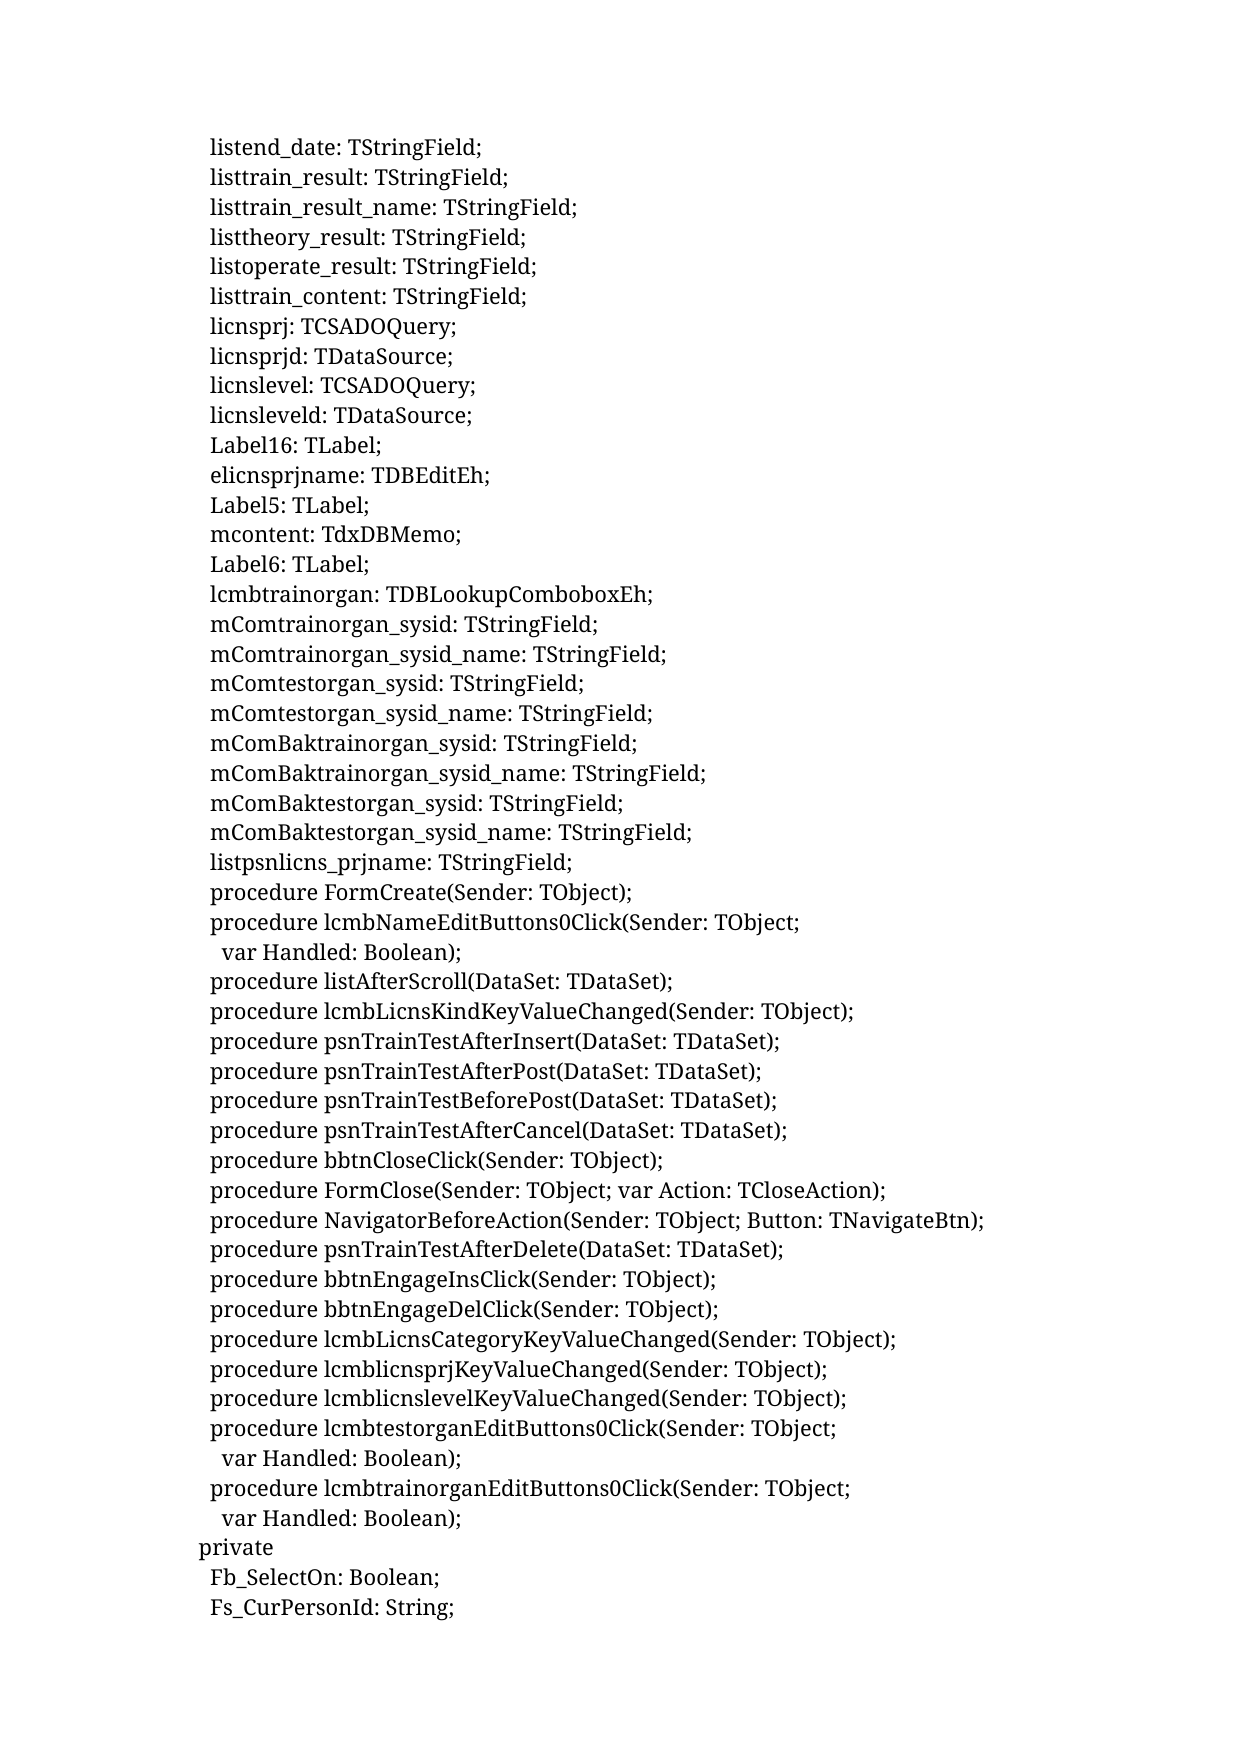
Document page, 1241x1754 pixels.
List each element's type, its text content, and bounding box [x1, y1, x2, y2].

text mComBaktestorgan_sysid: TStringField; [187, 788, 1053, 817]
text listtrain_content: TStringField; [187, 281, 1053, 311]
text private [187, 1532, 1053, 1562]
text licnsleveld: TDataSource; [187, 400, 1053, 430]
text elicnsprjname: TDBEditEh; [187, 460, 1053, 490]
text Label5: TLabel; [187, 490, 1053, 519]
text mComBaktrainorgan_sysid_name: TStringField; [187, 758, 1053, 788]
text lcmbtrainorgan: TDBLookupComboboxEh; [187, 579, 1053, 609]
text procedure bbtnEngageDelClick(Sender: TObject); [187, 1294, 1053, 1324]
text Fb_SelectOn: Boolean; [187, 1562, 1053, 1592]
text procedure lcmblicnsprjKeyValueChanged(Sender: TObject); [187, 1354, 1053, 1383]
text var Handled: Boolean); [187, 937, 1053, 966]
text procedure lcmbtestorganEditButtons0Click(Sender: TObject; [187, 1413, 1053, 1443]
text listtheory_result: TStringField; [187, 222, 1053, 251]
text licnsprjd: TDataSource; [187, 341, 1053, 371]
text mComtrainorgan_sysid_name: TStringField; [187, 639, 1053, 668]
text var Handled: Boolean); [187, 1503, 1053, 1532]
text listoperate_result: TStringField; [187, 251, 1053, 281]
text listend_date: TStringField; [187, 132, 1053, 162]
text licnslevel: TCSADOQuery; [187, 371, 1053, 400]
text mComBaktestorgan_sysid_name: TStringField; [187, 817, 1053, 847]
text procedure lcmbtrainorganEditButtons0Click(Sender: TObject; [187, 1473, 1053, 1503]
text mComBaktrainorgan_sysid: TStringField; [187, 728, 1053, 758]
text licnsprj: TCSADOQuery; [187, 311, 1053, 341]
text procedure lcmbLicnsKindKeyValueChanged(Sender: TObject); [187, 996, 1053, 1026]
text procedure psnTrainTestBeforePost(DataSet: TDataSet); [187, 1086, 1053, 1115]
text procedure psnTrainTestAfterInsert(DataSet: TDataSet); [187, 1026, 1053, 1056]
text listtrain_result: TStringField; [187, 162, 1053, 192]
text mcontent: TdxDBMemo; [187, 519, 1053, 549]
text procedure psnTrainTestAfterDelete(DataSet: TDataSet); [187, 1234, 1053, 1264]
text var Handled: Boolean); [187, 1443, 1053, 1473]
text procedure listAfterScroll(DataSet: TDataSet); [187, 966, 1053, 996]
text procedure psnTrainTestAfterCancel(DataSet: TDataSet); [187, 1115, 1053, 1145]
text procedure psnTrainTestAfterPost(DataSet: TDataSet); [187, 1056, 1053, 1086]
text mComtestorgan_sysid: TStringField; [187, 668, 1053, 698]
text procedure bbtnEngageInsClick(Sender: TObject); [187, 1264, 1053, 1294]
text procedure lcmblicnslevelKeyValueChanged(Sender: TObject); [187, 1383, 1053, 1413]
text Fs_CurPersonId: String; [187, 1592, 1053, 1622]
text Label6: TLabel; [187, 549, 1053, 579]
text procedure bbtnCloseClick(Sender: TObject); [187, 1145, 1053, 1175]
text mComtrainorgan_sysid: TStringField; [187, 609, 1053, 639]
text listtrain_result_name: TStringField; [187, 192, 1053, 222]
text procedure FormCreate(Sender: TObject); [187, 877, 1053, 907]
text Label16: TLabel; [187, 430, 1053, 460]
text procedure lcmbNameEditButtons0Click(Sender: TObject; [187, 907, 1053, 937]
text mComtestorgan_sysid_name: TStringField; [187, 698, 1053, 728]
text procedure FormClose(Sender: TObject; var Action: TCloseAction); [187, 1175, 1053, 1205]
text procedure lcmbLicnsCategoryKeyValueChanged(Sender: TObject); [187, 1324, 1053, 1354]
text procedure NavigatorBeforeAction(Sender: TObject; Button: TNavigateBtn); [187, 1205, 1053, 1234]
text listpsnlicns_prjname: TStringField; [187, 847, 1053, 877]
